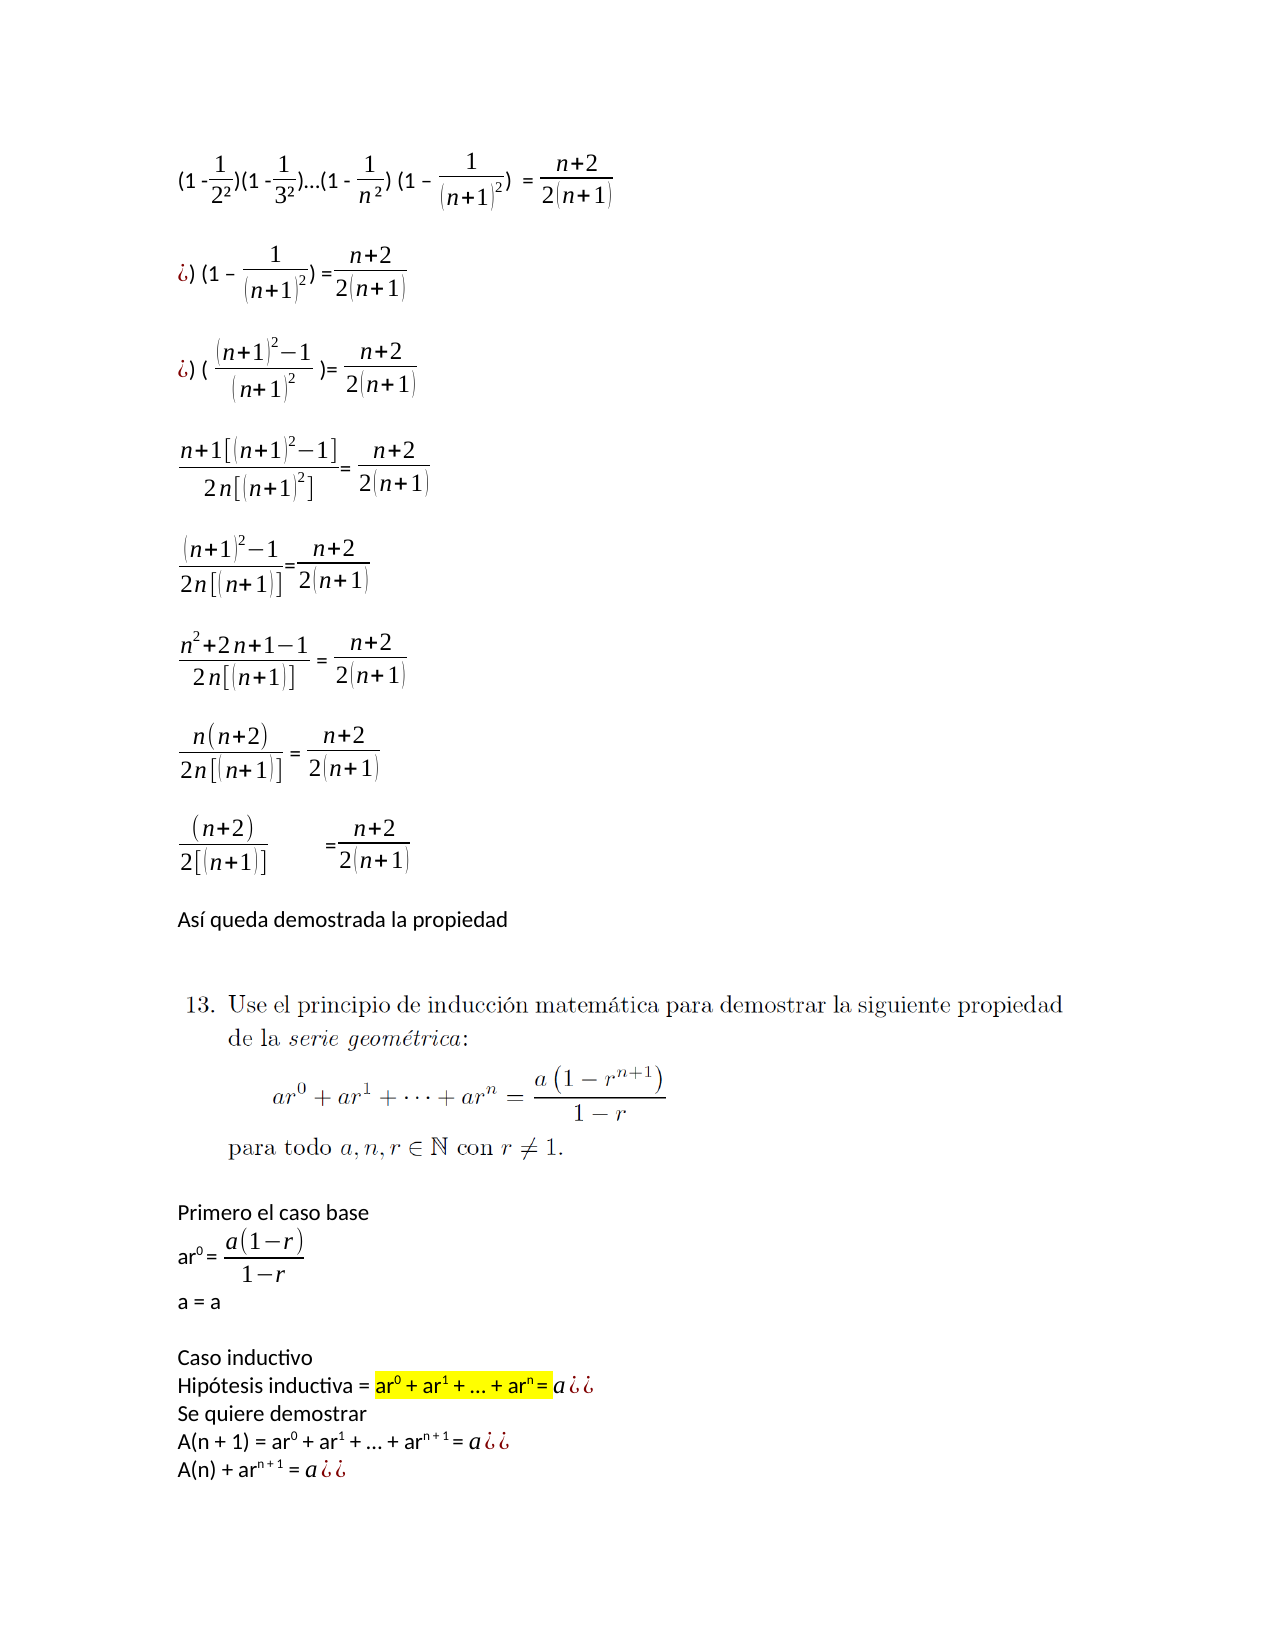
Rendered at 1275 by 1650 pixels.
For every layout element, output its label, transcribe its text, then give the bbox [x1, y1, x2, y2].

text = [177, 721, 1098, 785]
text Hipótesis inductiva = ar0 + ar1 + … + arn = [553, 1371, 1098, 1399]
text Caso inductivo [177, 1343, 1098, 1371]
text (1 -)(1 -)…(1 - ) (1 – ) = [177, 148, 1098, 212]
text Se quiere demostrar [177, 1399, 1098, 1427]
text ) (1 – ) = [177, 241, 1098, 305]
text Primero el caso base [177, 1198, 1098, 1226]
text = [177, 813, 1098, 877]
text Así queda demostrada la propiedad [177, 905, 1098, 933]
text ) ( )= [177, 333, 1098, 404]
text A(n) + arn + 1 = [177, 1455, 1098, 1483]
text A(n + 1) = ar0 + ar1 + … + arn + 1 = [177, 1427, 1098, 1455]
text a = a [177, 1287, 1098, 1315]
text ar0 = [177, 1226, 1098, 1287]
text Hipótesis inductiva = ar0 + ar1 + … + arn = [177, 1371, 375, 1399]
picture [177, 989, 1098, 1170]
text = [177, 432, 1098, 503]
text = [177, 627, 1098, 693]
text = [177, 531, 1098, 599]
